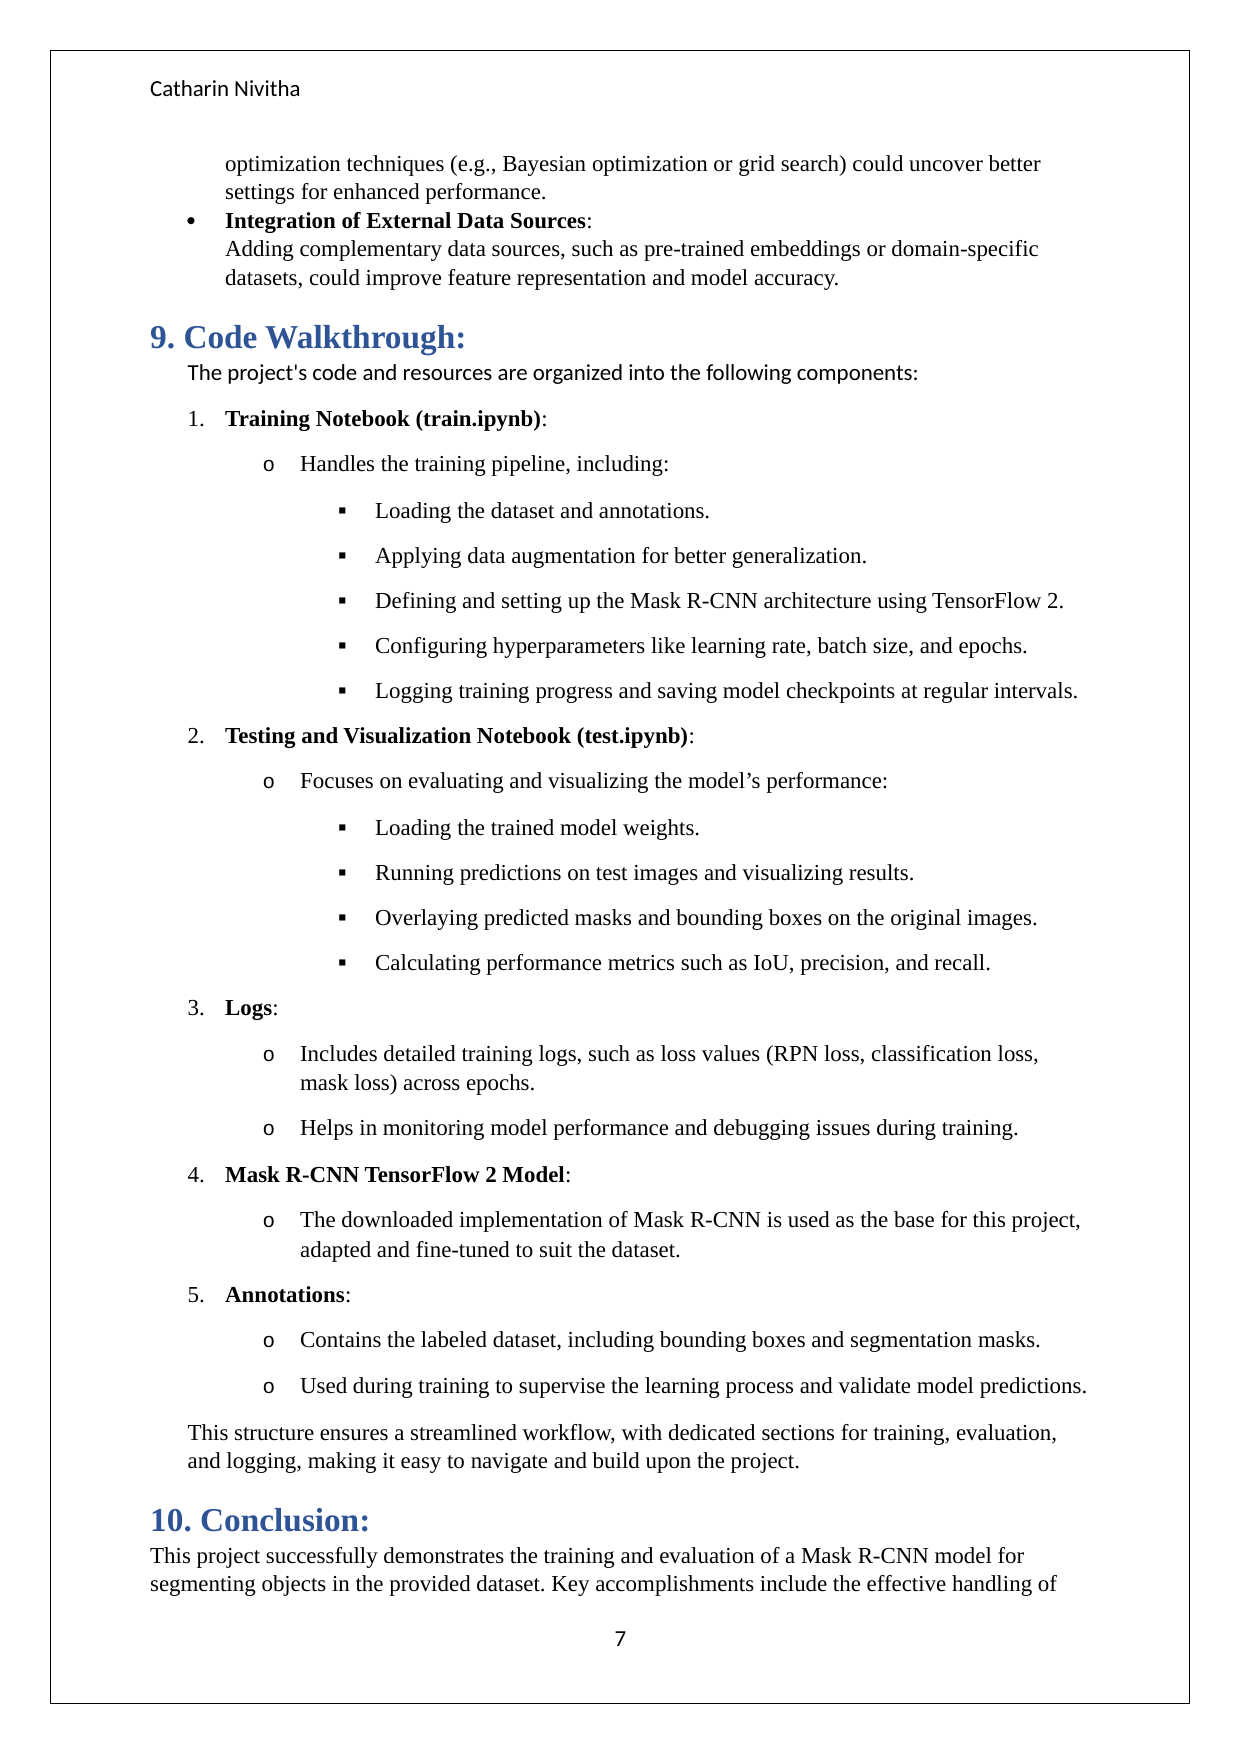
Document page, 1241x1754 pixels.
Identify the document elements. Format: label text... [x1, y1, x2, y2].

list Handles the training pipeline, including: [262, 451, 1090, 478]
text The project's code and resources are organized into the following components: [187, 358, 1090, 387]
list Defining and setting up the Mask R-CNN architecture using TensorFlow 2. [337, 587, 1090, 613]
list Focuses on evaluating and visualizing the model’s performance: [262, 768, 1090, 795]
list Applying data augmentation for better generalization. [337, 542, 1090, 568]
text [150, 1542, 1090, 1597]
list Configuring hyperparameters like learning rate, batch size, and epochs. [337, 632, 1090, 659]
list Logs: [187, 994, 1090, 1021]
list Loading the dataset and annotations. [337, 497, 1090, 523]
list Running predictions on test images and visualizing results. [337, 859, 1090, 886]
list Helps in monitoring model performance and debugging issues during training. [262, 1114, 1090, 1142]
list Contains the labeled dataset, including bounding boxes and segmentation masks. [262, 1326, 1090, 1353]
list Mask R-CNN TensorFlow 2 Model: [187, 1161, 1090, 1187]
list The downloaded implementation of Mask R-CNN is used as the base for this project, adapted and fine-tuned to suit the dataset. [262, 1206, 1090, 1262]
list Overlaying predicted masks and bounding boxes on the original images. [337, 904, 1090, 931]
list Loading the trained model weights. [337, 814, 1090, 840]
list Integration of External Data Sources: Adding complementary data sources, such as pre-trained embeddings or domain-specific datasets, could improve feature representation and model accuracy. [187, 207, 1090, 290]
list Annotations: [187, 1281, 1090, 1307]
list Training Notebook (train.ipynb): [187, 405, 1090, 432]
list Includes detailed training logs, such as loss values (RPN loss, classification loss, mask loss) across epochs. [262, 1039, 1090, 1096]
list Testing and Visualization Notebook (test.ipynb): [187, 722, 1090, 749]
list Used during training to supervise the learning process and validate model predictions. [262, 1372, 1090, 1400]
subtitle 10. Conclusion: [150, 1501, 1090, 1539]
list Calculating performance metrics such as IoU, precision, and recall. [337, 949, 1090, 976]
subtitle 9. Code Walkthrough: [150, 317, 1090, 356]
list Logging training progress and saving model checkpoints at regular intervals. [337, 677, 1090, 704]
text This structure ensures a streamlined workflow, with dedicated sections for training, evaluation, and logging, making it easy to navigate and build upon the project. [187, 1419, 1090, 1473]
